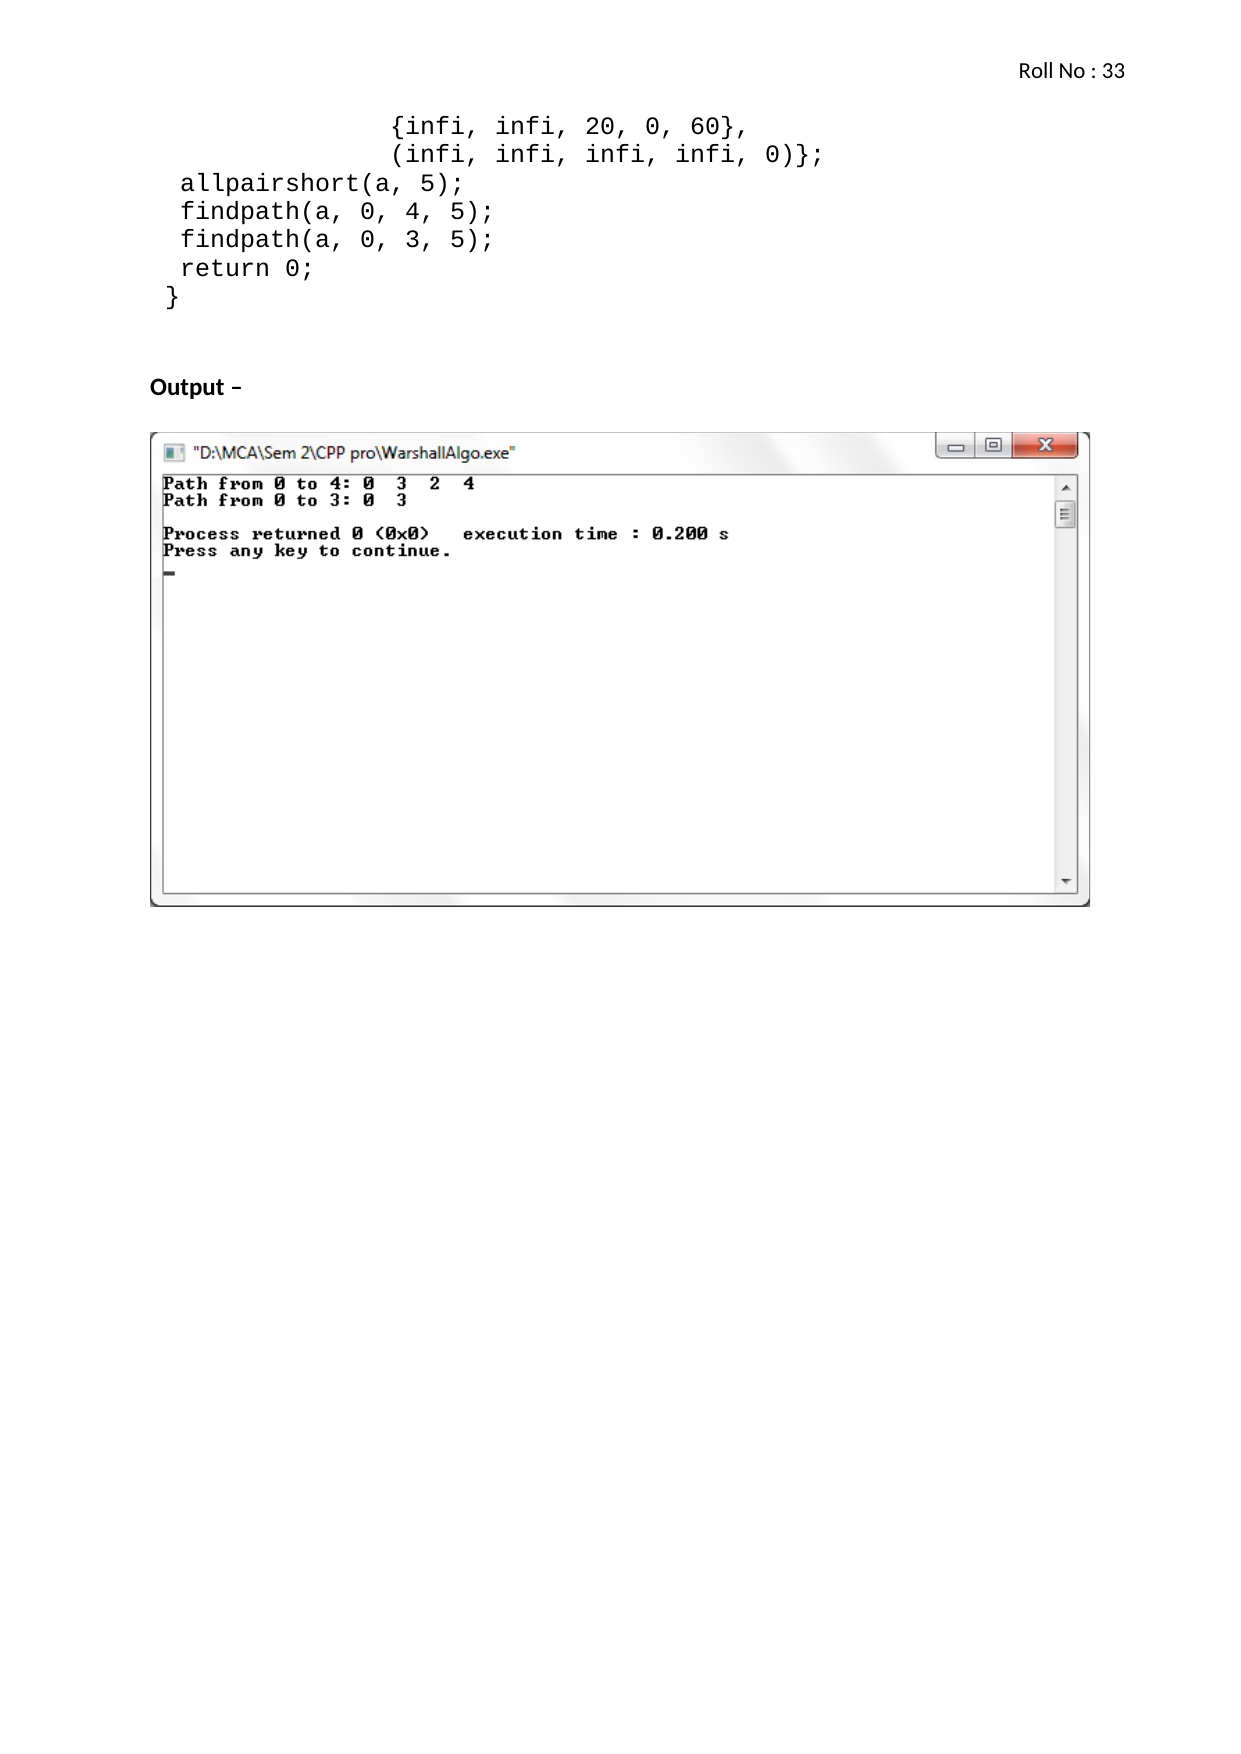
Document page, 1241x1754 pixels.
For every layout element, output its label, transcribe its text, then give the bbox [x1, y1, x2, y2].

text return 0; [150, 255, 1090, 284]
picture [150, 432, 1091, 907]
text } [150, 284, 1090, 312]
text findpath(a, 0, 3, 5); [150, 227, 1090, 255]
text allpairshort(a, 5); [150, 170, 1090, 199]
text (infi, infi, infi, infi, 0)}; [150, 142, 1090, 170]
text {infi, infi, 20, 0, 60}, [150, 114, 1090, 142]
text Output – [150, 371, 1090, 401]
text findpath(a, 0, 4, 5); [150, 199, 1090, 227]
